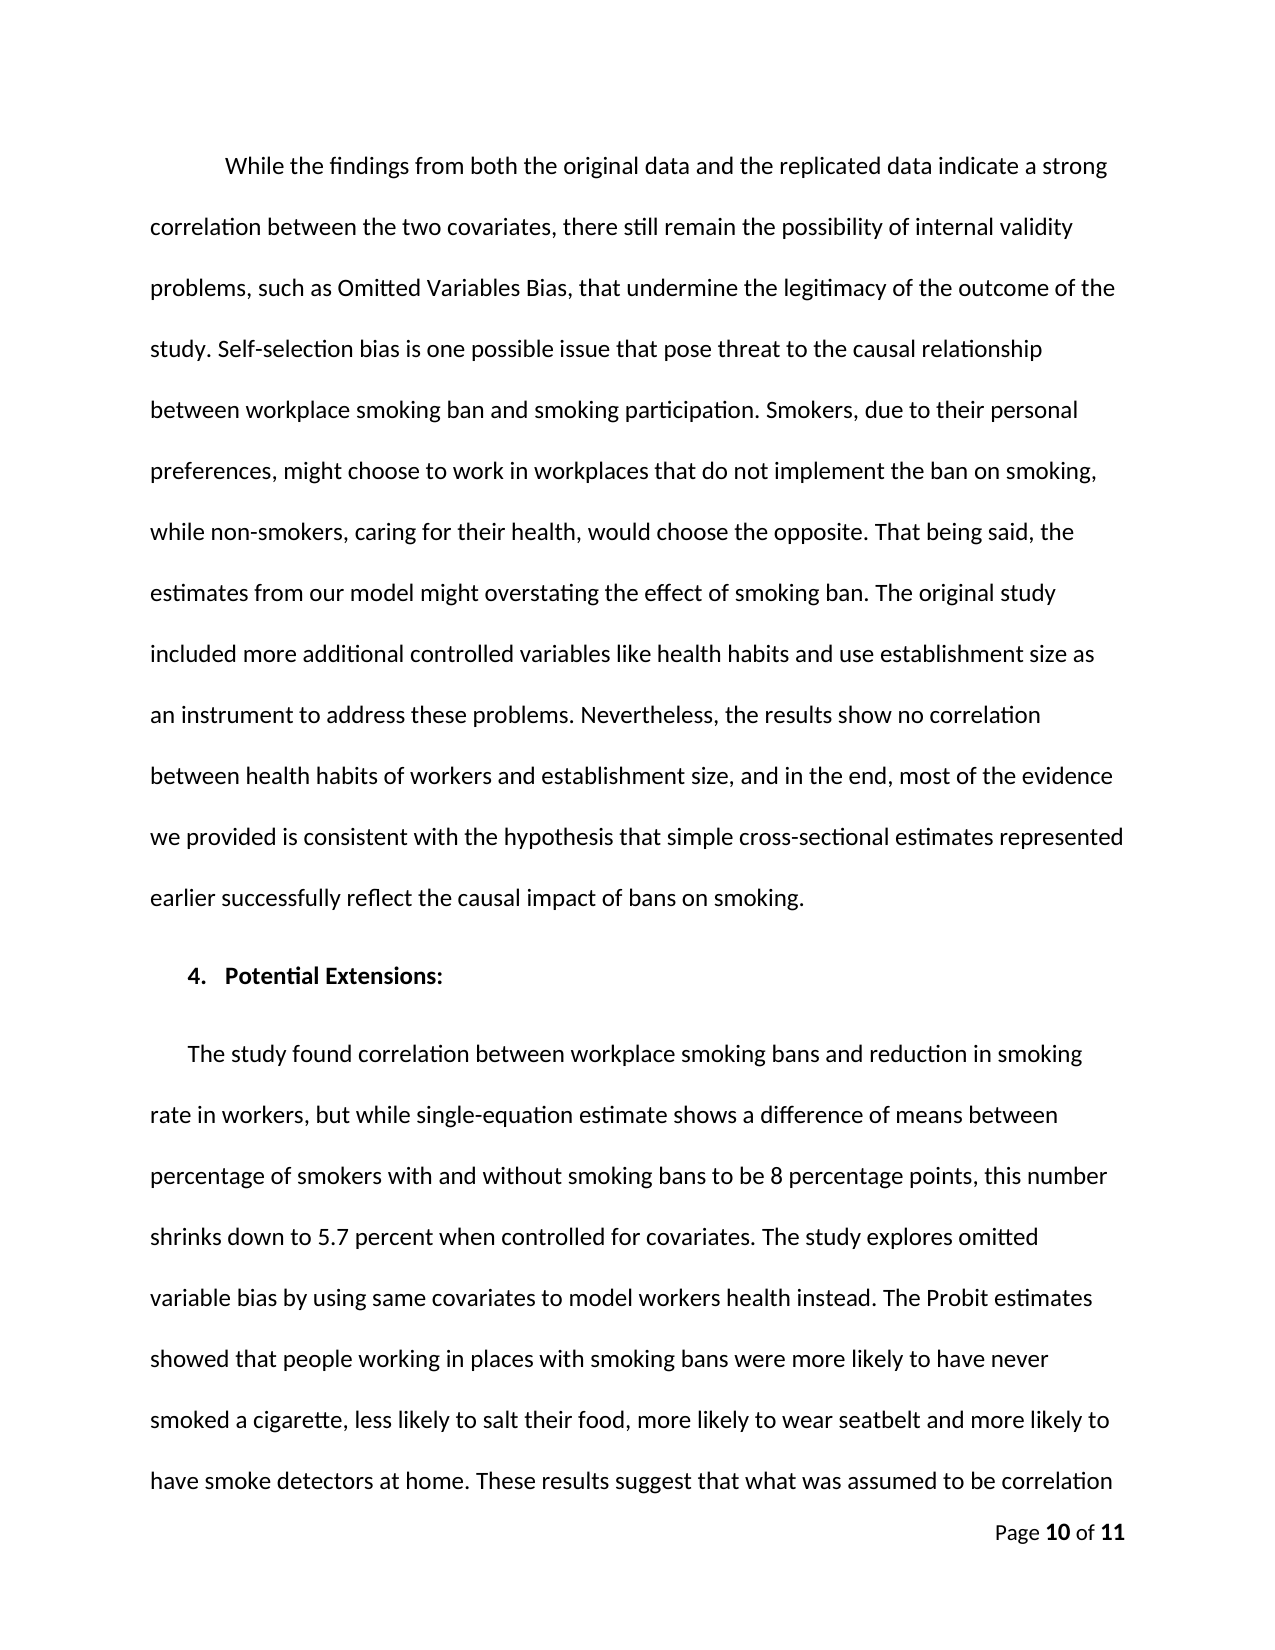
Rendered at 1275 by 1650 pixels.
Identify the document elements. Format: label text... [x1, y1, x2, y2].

list Potential Extensions: [187, 960, 1125, 991]
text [150, 1038, 1125, 1496]
text While the findings from both the original data and the replicated data indicate a strong correlation between the two covariates, there still remain the possibility of internal validity problems, such as Omitted Variables Bias, that undermine the legitimacy of the outcome of the study. Self-selection bias is one possible issue that pose threat to the causal relationship between workplace smoking ban and smoking participation. Smokers, due to their personal preferences, might choose to work in workplaces that do not implement the ban on smoking, while non-smokers, caring for their health, would choose the opposite. That being said, the estimates from our model might overstating the effect of smoking ban. The original study included more additional controlled variables like health habits and use establishment size as an instrument to address these problems. Nevertheless, the results show no correlation between health habits of workers and establishment size, and in the end, most of the evidence we provided is consistent with the hypothesis that simple cross-sectional estimates represented earlier successfully reﬂect the causal impact of bans on smoking. [150, 150, 1125, 913]
